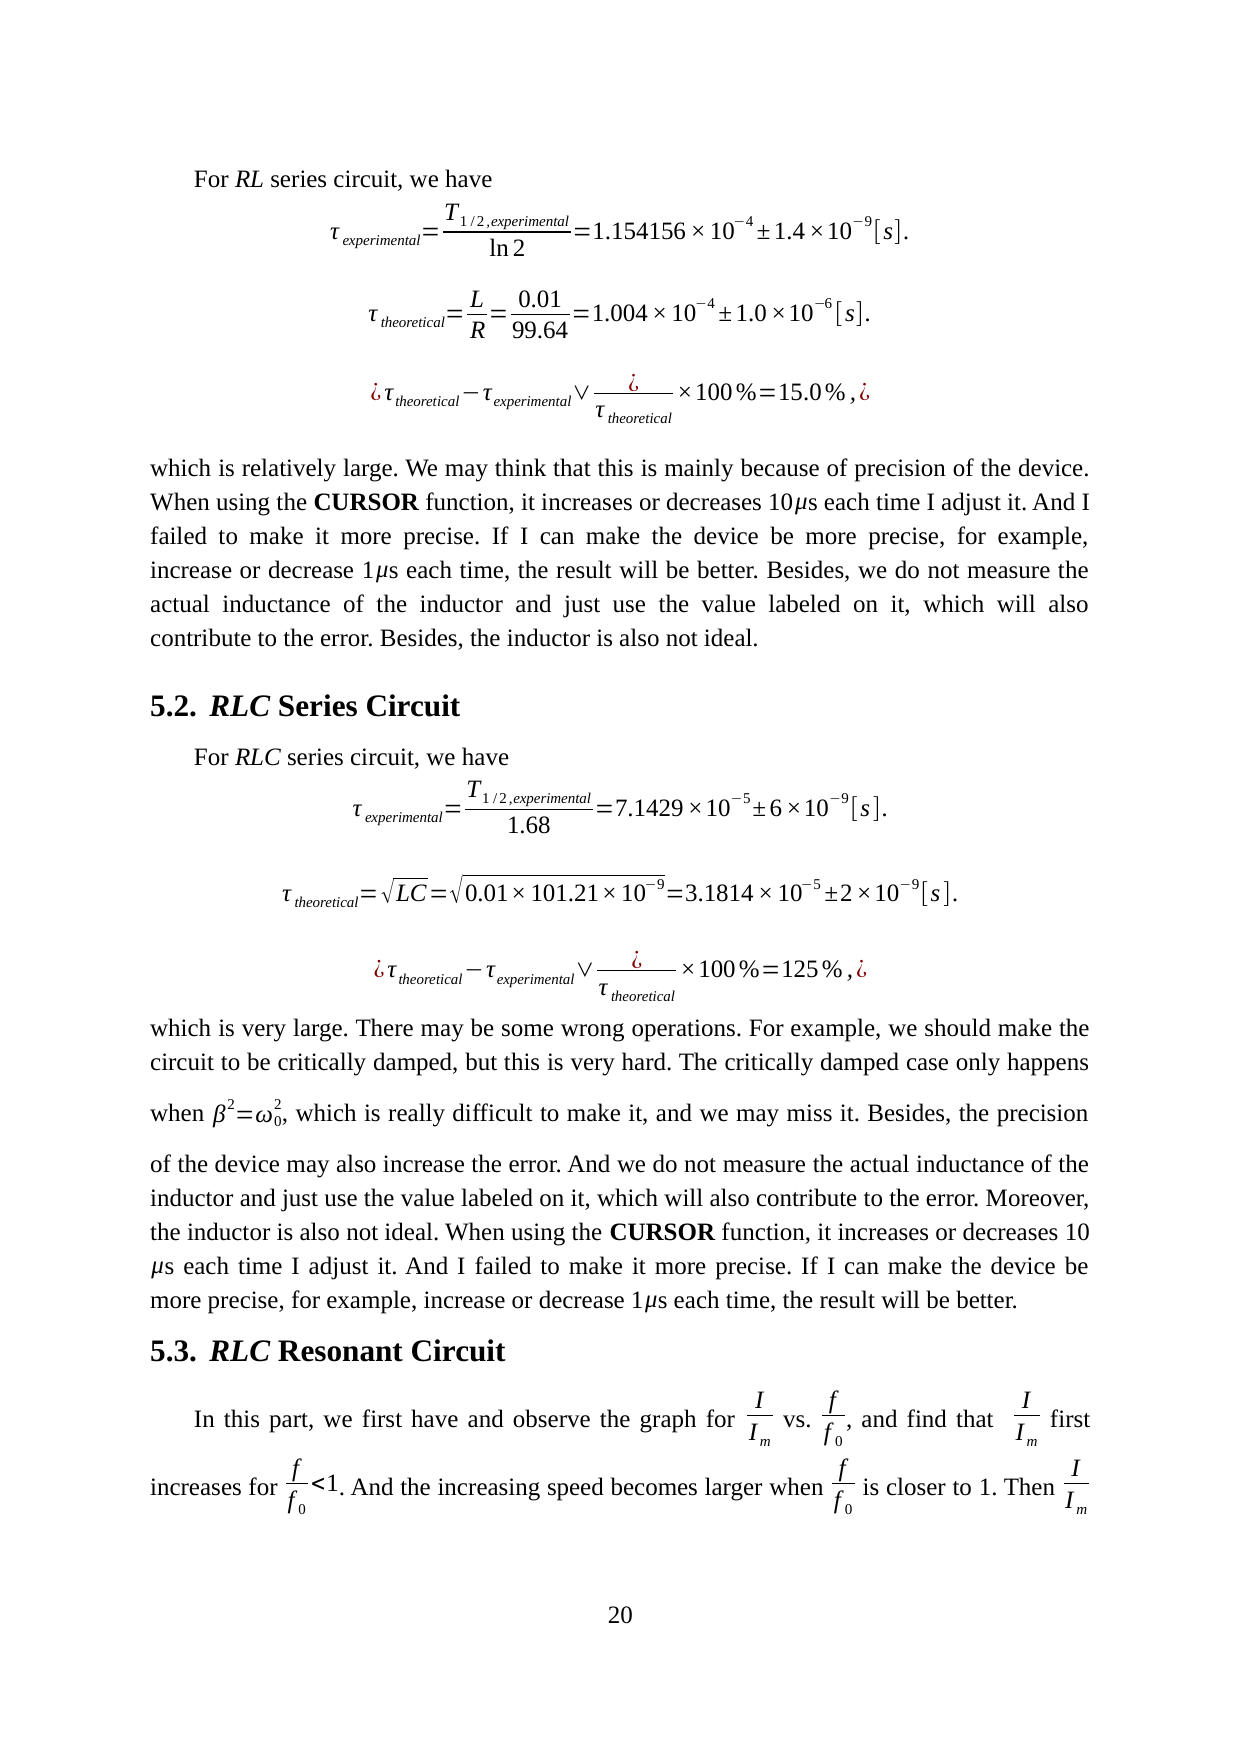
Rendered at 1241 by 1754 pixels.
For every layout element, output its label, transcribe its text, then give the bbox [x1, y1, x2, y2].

text which is relatively large. We may think that this is mainly because of precision of the device. When using the CURSOR function, it increases or decreases 10s each time I adjust it. And I failed to make it more precise. If I can make the device be more precise, for example, increase or decrease 1s each time, the result will be better. Besides, we do not measure the actual inductance of the inductor and just use the value labeled on it, which will also contribute to the error. Besides, the inductor is also not ideal. [150, 451, 1090, 654]
list RLC Series Circuit [150, 671, 1090, 739]
text For RL series circuit, we have [150, 162, 1090, 196]
list RLC Resonant Circuit [150, 1317, 1090, 1384]
text which is very large. There may be some wrong operations. For example, we should make the circuit to be critically damped, but this is very hard. The critically damped case only happens when , which is really difficult to make it, and we may miss it. Besides, the precision of the device may also increase the error. And we do not measure the actual inductance of the inductor and just use the value labeled on it, which will also contribute to the error. Moreover, the inductor is also not ideal. When using the CURSOR function, it increases or decreases 10s each time I adjust it. And I failed to make it more precise. If I can make the device be more precise, for example, increase or decrease 1s each time, the result will be better. [150, 1011, 1090, 1317]
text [150, 1384, 1090, 1520]
text For RLC series circuit, we have [150, 739, 1090, 773]
